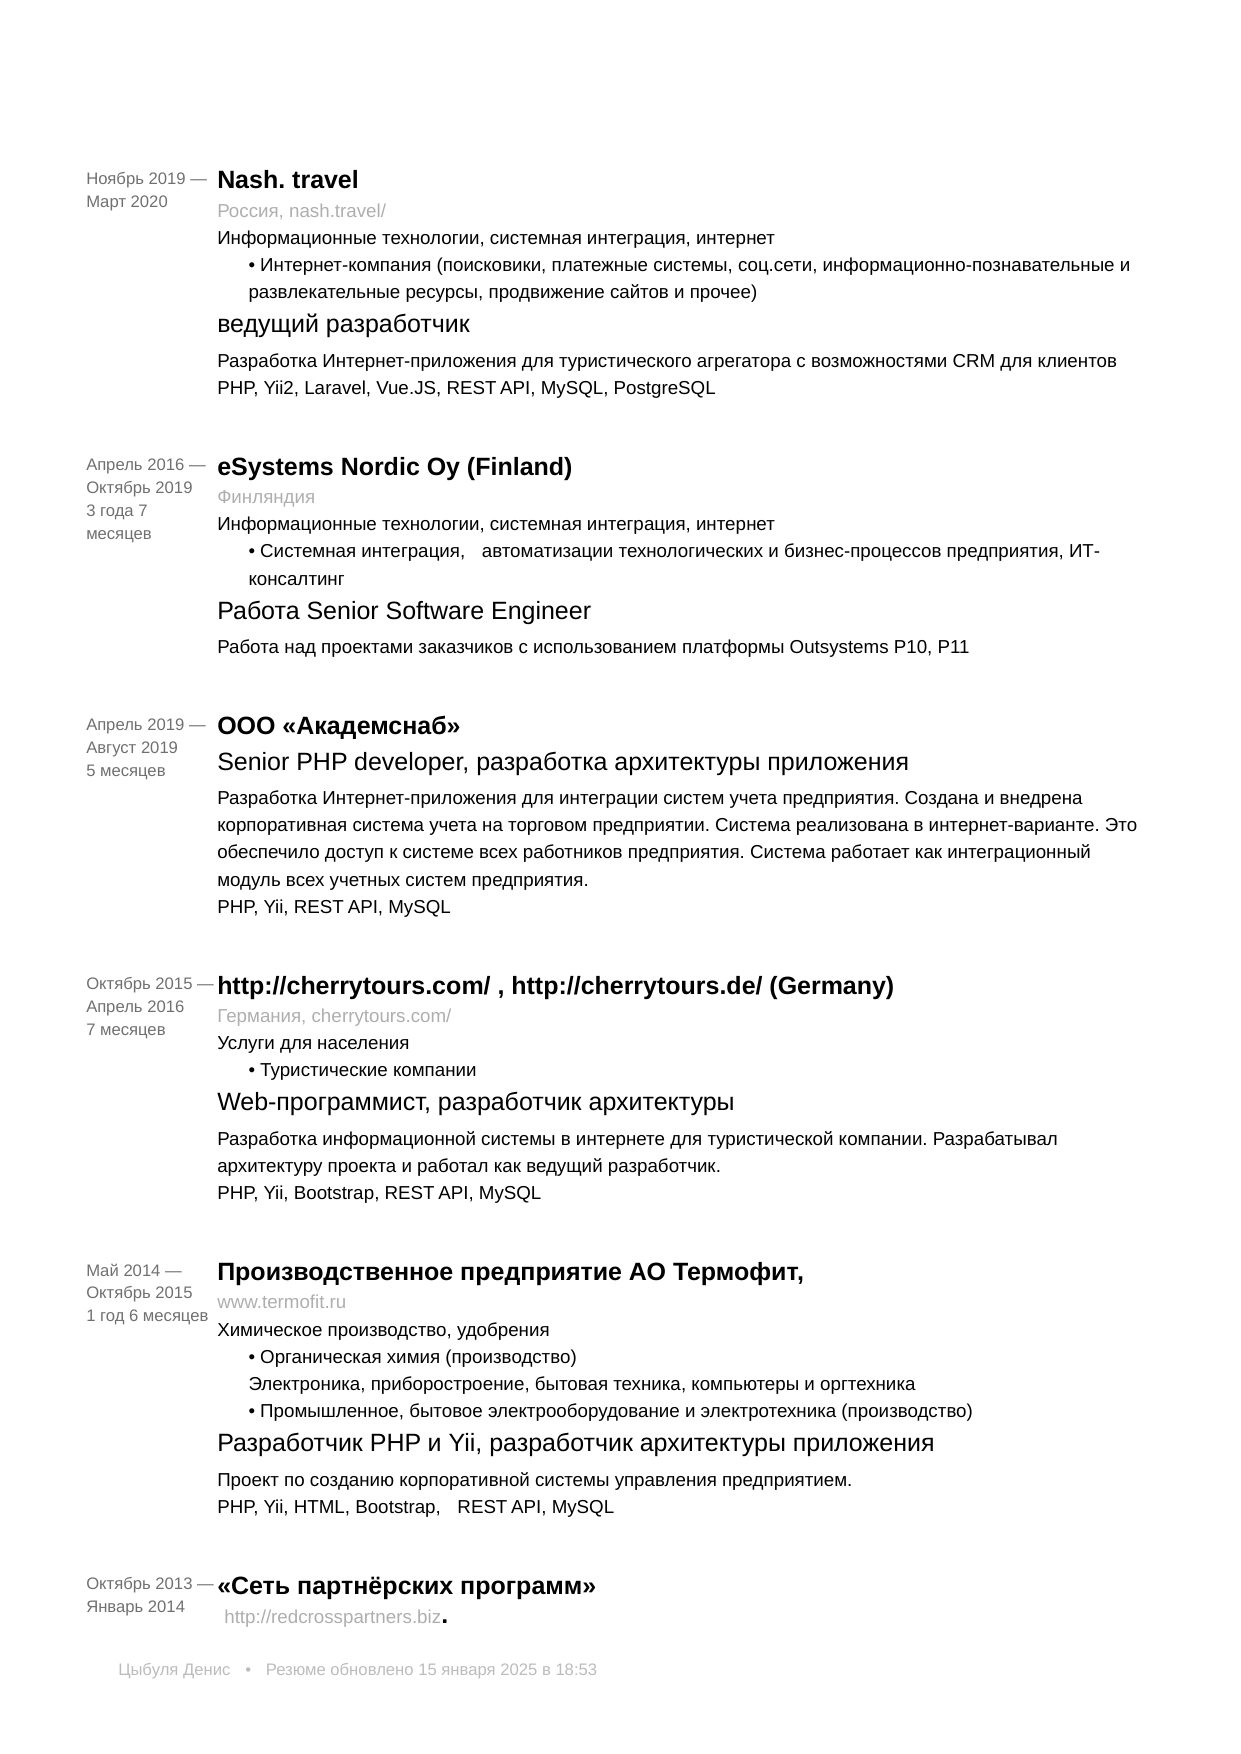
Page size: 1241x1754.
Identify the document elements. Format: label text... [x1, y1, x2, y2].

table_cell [86, 1523, 217, 1628]
table_cell http://cherrytours.com/ , http://cherrytours.de/ (Germany) Германия, cherrytours.com/ Услуги для населения • Туристические компании Web-программист, разработчик архитектуры Разработка информационной системы в интернете для туристической компании. Разрабатывал архитектуру проекта и работал как ведущий разработчик. PHP, Yii, Bootstrap, REST API, MySQL [217, 923, 1156, 1210]
table_cell Ноябрь 2019 — Март 2020 [86, 118, 217, 404]
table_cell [217, 1523, 1156, 1628]
table_cell ООО «Академснаб» Senior PHP developer, разработка архитектуры приложения Разработка Интернет-приложения для интеграции систем учета предприятия. Создана и внедрена корпоративная система учета на торговом предприятии. Система реализована в интернет-варианте. Это обеспечило доступ к системе всех работников предприятия. Система работает как интеграционный модуль всех учетных систем предприятия. PHP, Yii, REST API, MySQL [217, 664, 1156, 923]
table_cell Май 2014 — Октябрь 2015 1 год 6 месяцев [86, 1210, 217, 1523]
table_cell eSystems Nordic Oy (Finland) Финляндия Информационные технологии, системная интеграция, интернет • Системная интеграция, автоматизации технологических и бизнес-процессов предприятия, ИТ-консалтинг Работа Senior Software Engineer Работа над проектами заказчиков с использованием платформы Outsystems P10, P11 [217, 405, 1156, 664]
table_cell Nash. travel Россия, nash.travel/ Информационные технологии, системная интеграция, интернет • Интернет-компания (поисковики, платежные системы, соц.сети, информационно-познавательные и развлекательные ресурсы, продвижение сайтов и прочее) ведущий разработчик Разработка Интернет-приложения для туристического агрегатора с возможностями CRM для клиентов PHP, Yii2, Laravel, Vue.JS, REST API, MySQL, PostgreSQL [217, 118, 1156, 404]
table_cell Апрель 2019 — Август 2019 5 месяцев [86, 664, 217, 923]
table_cell Октябрь 2015 — Апрель 2016 7 месяцев [86, 923, 217, 1210]
table_cell Апрель 2016 — Октябрь 2019 3 года 7 месяцев [86, 405, 217, 664]
table_cell Производственное предприятие АО Термофит, www.termofit.ru Химическое производство, удобрения • Органическая химия (производство) Электроника, приборостроение, бытовая техника, компьютеры и оргтехника • Промышленное, бытовое электрооборудование и электротехника (производство) Разработчик PHP и Yii, разработчик архитектуры приложения Проект по созданию корпоративной системы управления предприятием. PHP, Yii, HTML, Bootstrap, REST API, MySQL [217, 1210, 1156, 1523]
